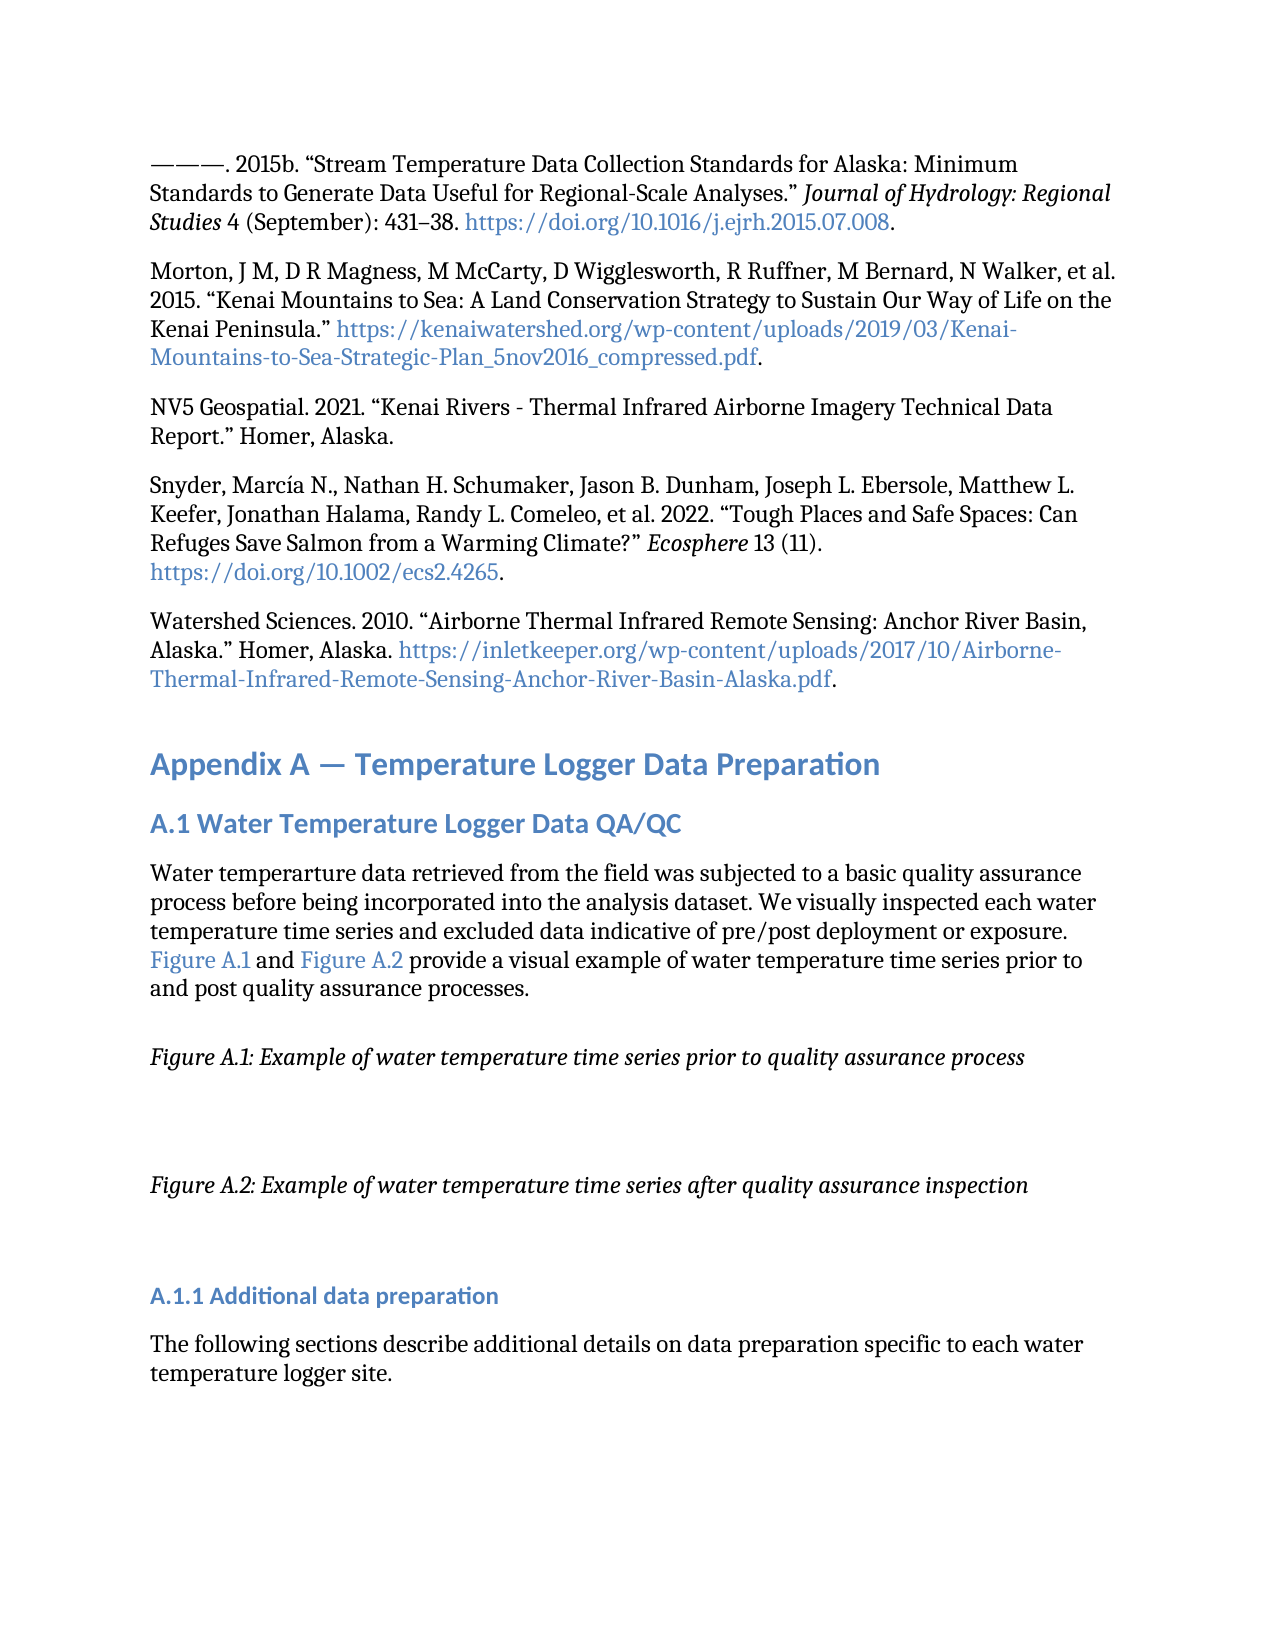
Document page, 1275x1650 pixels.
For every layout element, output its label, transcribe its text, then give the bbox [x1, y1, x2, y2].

table_header Figure A.2: Example of water temperature time series after quality assurance inspection [139, 1150, 1114, 1212]
subtitle A.1.1 Additional data preparation [150, 1281, 1125, 1311]
text ———. 2015b. “Stream Temperature Data Collection Standards for Alaska: Minimum Standards to Generate Data Useful for Regional-Scale Analyses.” Journal of Hydrology: Regional Studies 4 (September): 431–38. https://doi.org/10.1016/j.ejrh.2015.07.008. [150, 150, 1125, 236]
text The following sections describe additional details on data preparation specific to each water temperature logger site. [150, 1330, 1125, 1387]
table_header Figure A.1: Example of water temperature time series prior to quality assurance process [139, 1022, 1114, 1084]
text Snyder, Marcía N., Nathan H. Schumaker, Jason B. Dunham, Joseph L. Ebersole, Matthew L. Keefer, Jonathan Halama, Randy L. Comeleo, et al. 2022. “Tough Places and Safe Spaces: Can Refuges Save Salmon from a Warming Climate?” Ecosphere 13 (11). https://doi.org/10.1002/ecs2.4265. [150, 471, 1125, 586]
text NV5 Geospatial. 2021. “Kenai Rivers - Thermal Infrared Airborne Imagery Technical Data Report.” Homer, Alaska. [150, 393, 1125, 450]
text Watershed Sciences. 2010. “Airborne Thermal Infrared Remote Sensing: Anchor River Basin, Alaska.” Homer, Alaska. https://inletkeeper.org/wp-content/uploads/2017/10/Airborne-Thermal-Infrared-Remote-Sensing-Anchor-River-Basin-Alaska.pdf. [150, 607, 1125, 693]
subtitle A.1 Water Temperature Logger Data QA/QC [150, 805, 1125, 841]
text Water temperarture data retrieved from the field was subjected to a basic quality assurance process before being incorporated into the analysis dataset. We visually inspected each water temperature time series and excluded data indicative of pre/post deployment or exposure. Figure A.1 and Figure A.2 provide a visual example of water temperature time series prior to and post quality assurance processes. [150, 859, 1125, 1003]
text Morton, J M, D R Magness, M McCarty, D Wigglesworth, R Ruffner, M Bernard, N Walker, et al. 2015. “Kenai Mountains to Sea: A Land Conservation Strategy to Sustain Our Way of Life on the Kenai Peninsula.” https://kenaiwatershed.org/wp-content/uploads/2019/03/Kenai-Mountains-to-Sea-Strategic-Plan_5nov2016_compressed.pdf. [150, 257, 1125, 372]
subtitle Appendix A — Temperature Logger Data Preparation [150, 743, 1125, 784]
